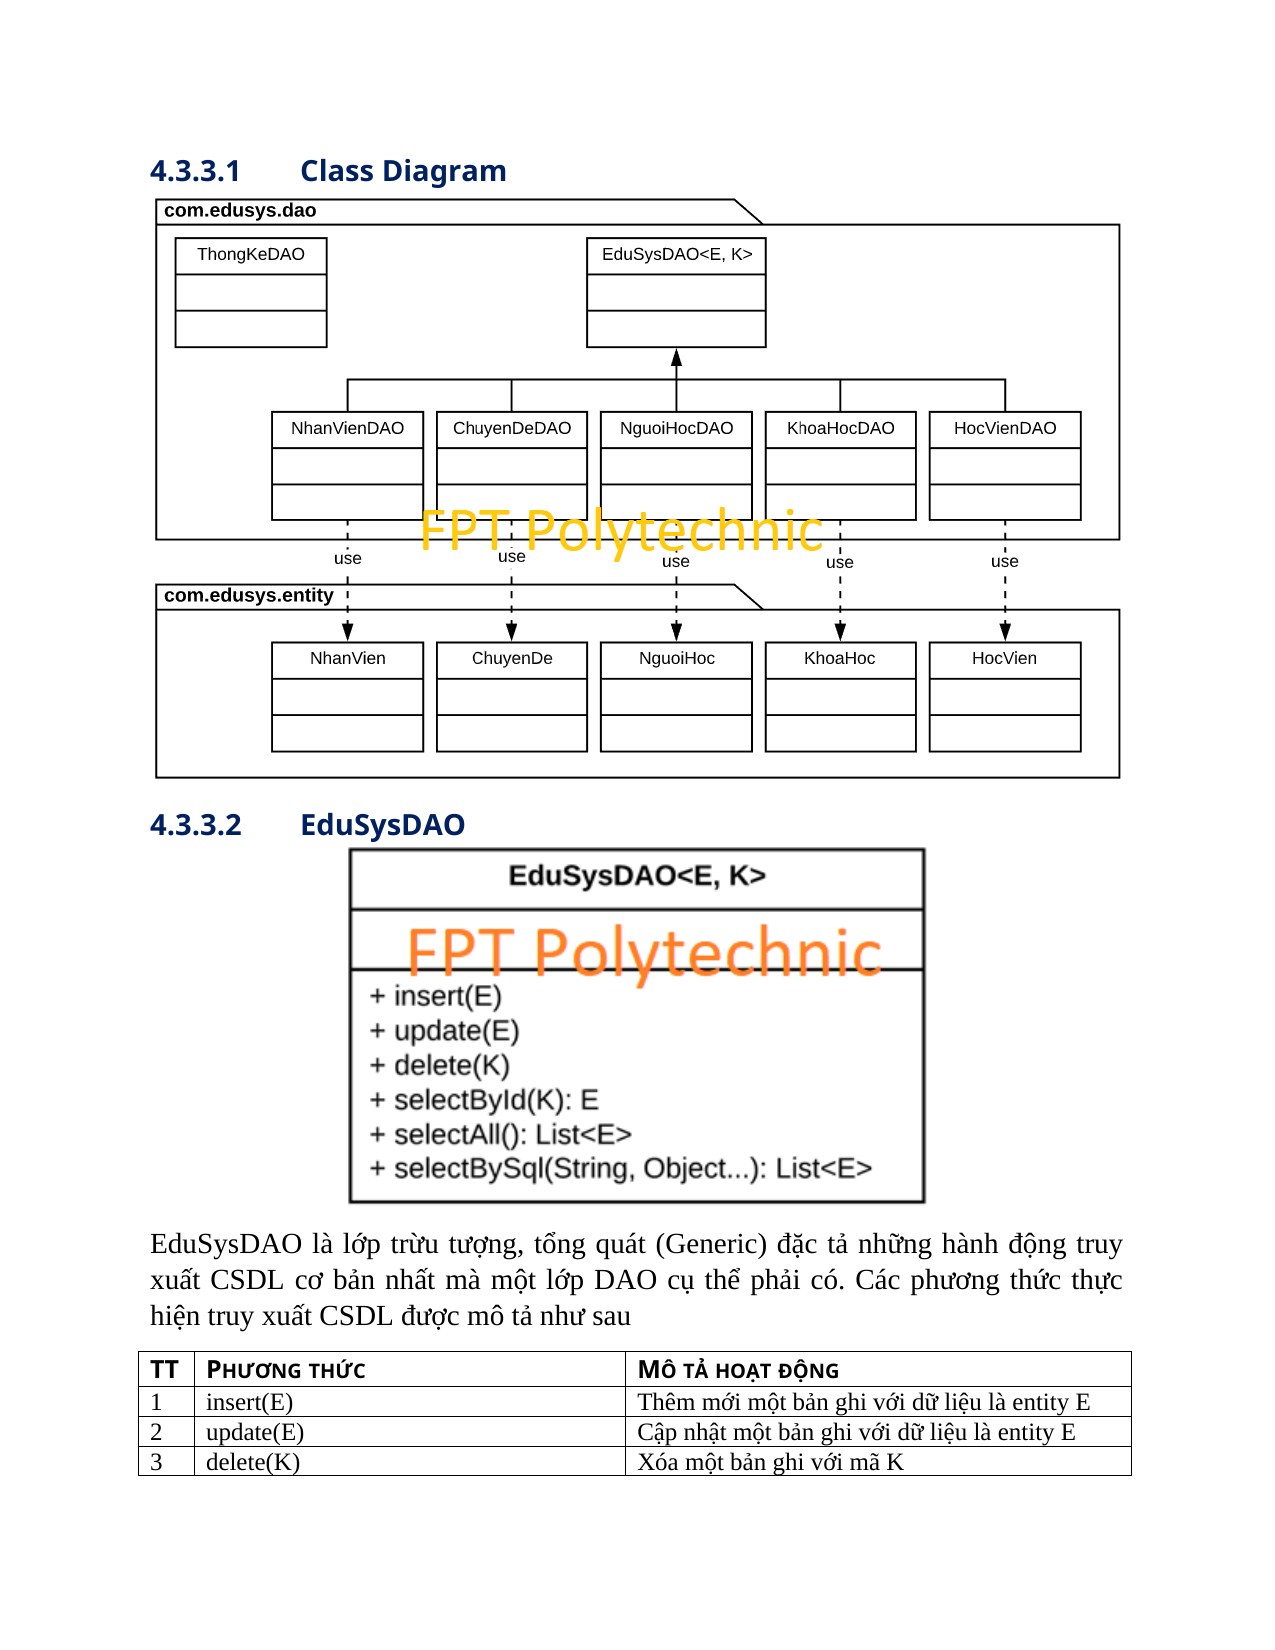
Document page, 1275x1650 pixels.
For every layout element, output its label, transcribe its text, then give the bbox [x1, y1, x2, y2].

table_cell 3 [139, 1447, 194, 1475]
table_cell Cập nhật một bản ghi với dữ liệu là entity E [626, 1417, 1131, 1446]
subtitle EduSysDAO [150, 804, 1125, 844]
table_cell Xóa một bản ghi với mã K [626, 1447, 1131, 1475]
table_cell insert(E) [195, 1387, 625, 1416]
picture [150, 192, 1125, 785]
picture [347, 847, 928, 1207]
table_cell update(E) [195, 1417, 625, 1446]
table_header Mô tả hoạt động [626, 1352, 1131, 1386]
table_cell Thêm mới một bản ghi với dữ liệu là entity E [626, 1387, 1131, 1416]
table_header TT [139, 1352, 194, 1386]
table_header Phương thức [195, 1352, 625, 1386]
table_cell 2 [139, 1417, 194, 1446]
table_cell 1 [139, 1387, 194, 1416]
subtitle Class Diagram [150, 150, 1125, 190]
text EduSysDAO là lớp trừu tượng, tổng quát (Generic) đặc tả những hành động truy xuất CSDL cơ bản nhất mà một lớp DAO cụ thể phải có. Các phương thức thực hiện truy xuất CSDL được mô tả như sau [150, 1226, 1125, 1332]
table_cell delete(K) [195, 1447, 625, 1475]
